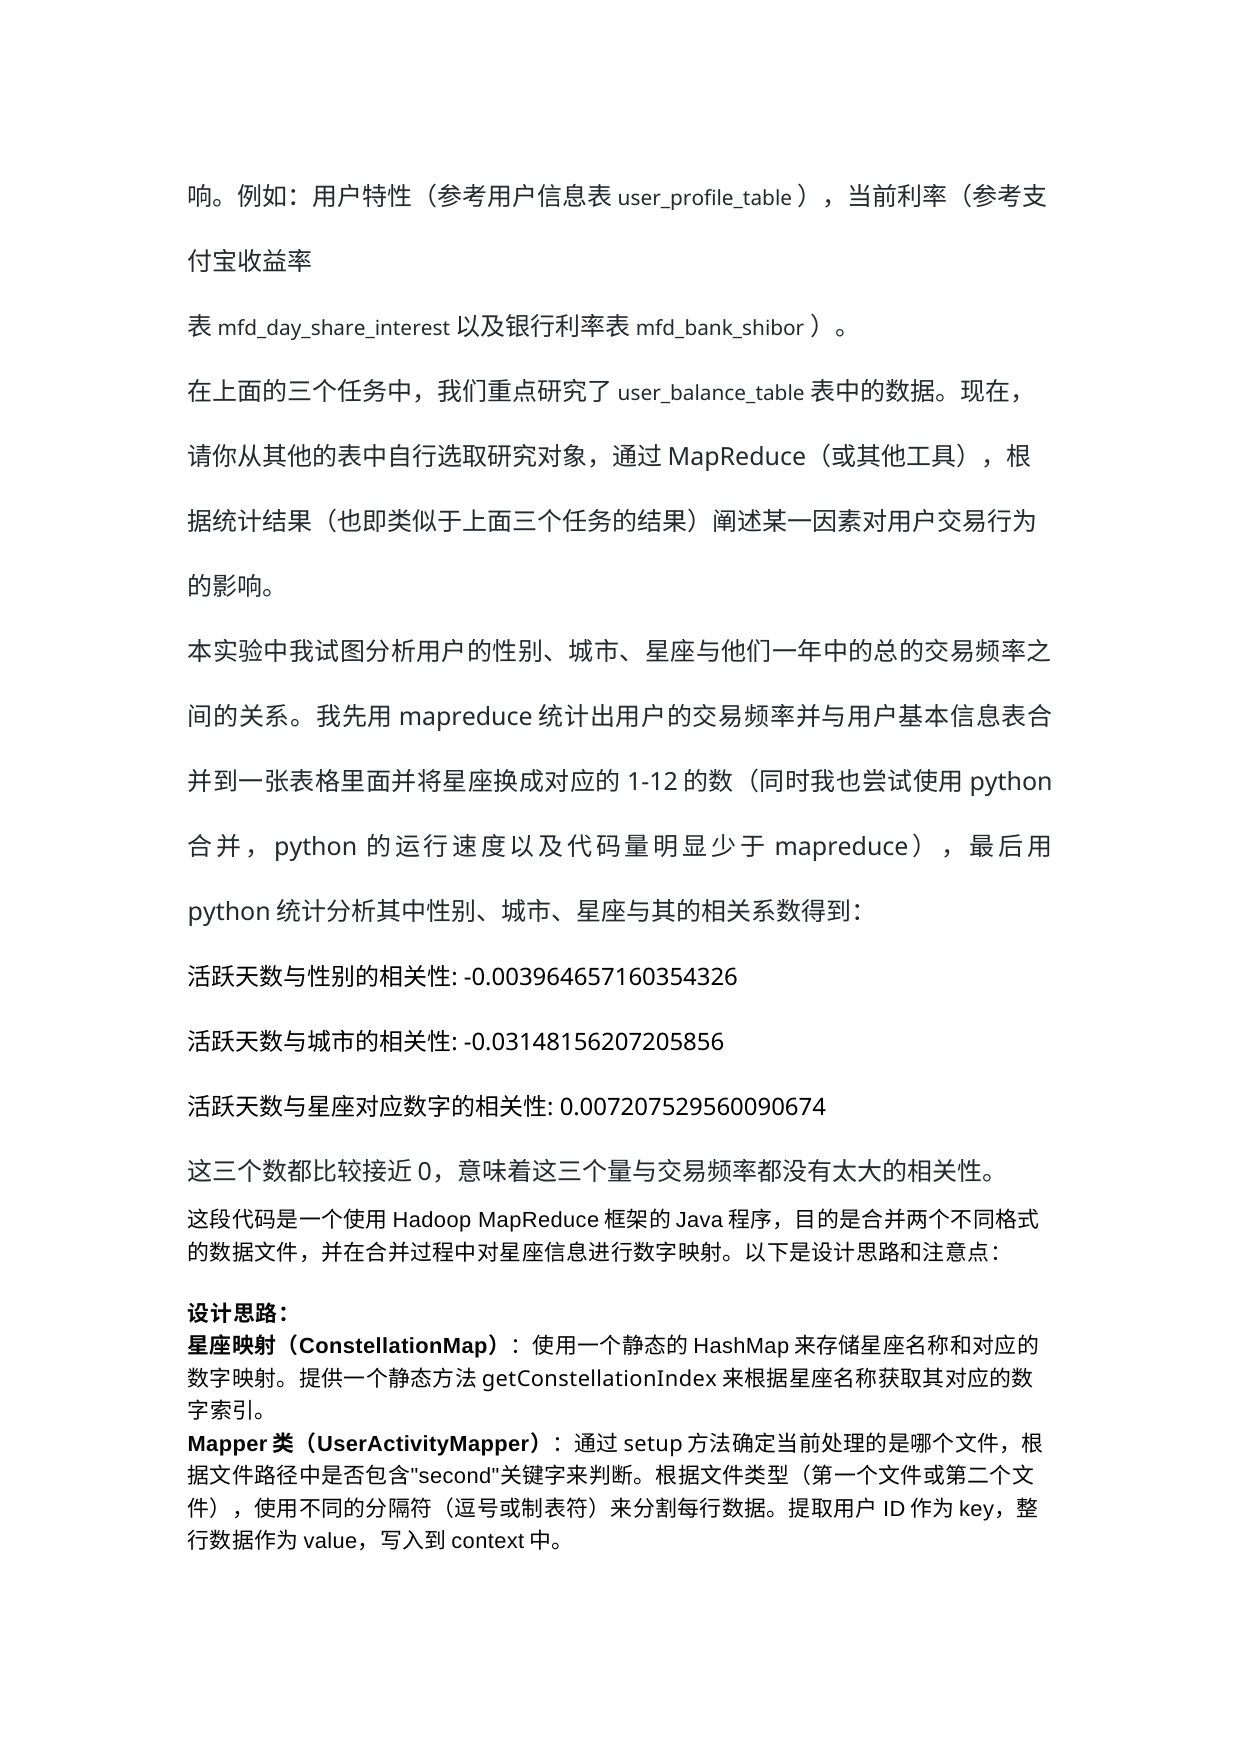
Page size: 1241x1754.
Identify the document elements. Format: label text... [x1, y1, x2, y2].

text 表mfd_day_share_interest 以及银行利率表mfd_bank_shibor ）。 [187, 292, 1053, 357]
text 响。例如：用户特性（参考用户信息表user_profile_table ），当前利率（参考支付宝收益率 [187, 162, 1053, 292]
text 在上面的三个任务中，我们重点研究了user_balance_table 表中的数据。现在，请你从其他的表中自行选取研究对象，通过MapReduce（或其他工具），根据统计结果（也即类似于上面三个任务的结果）阐述某一因素对用户交易行为的影响。 [187, 357, 1053, 617]
text 这段代码是一个使用Hadoop MapReduce框架的Java程序，目的是合并两个不同格式的数据文件，并在合并过程中对星座信息进行数字映射。以下是设计思路和注意点： [187, 1202, 1053, 1267]
text 活跃天数与性别的相关性: -0.003964657160354326 [187, 942, 1053, 1007]
text 星座映射（ConstellationMap）：使用一个静态的HashMap来存储星座名称和对应的数字映射。提供一个静态方法getConstellationIndex来根据星座名称获取其对应的数字索引。 [187, 1328, 1053, 1426]
text 活跃天数与城市的相关性: -0.03148156207205856 [187, 1007, 1053, 1072]
text Mapper类（UserActivityMapper）：通过setup方法确定当前处理的是哪个文件，根据文件路径中是否包含"second"关键字来判断。根据文件类型（第一个文件或第二个文件），使用不同的分隔符（逗号或制表符）来分割每行数据。提取用户ID作为key，整行数据作为value，写入到context中。 [187, 1426, 1053, 1556]
text 这三个数都比较接近0，意味着这三个量与交易频率都没有太大的相关性。 [187, 1137, 1053, 1202]
text 活跃天数与星座对应数字的相关性: 0.007207529560090674 [187, 1072, 1053, 1137]
text 本实验中我试图分析用户的性别、城市、星座与他们一年中的总的交易频率之间的关系。我先用mapreduce统计出用户的交易频率并与用户基本信息表合并到一张表格里面并将星座换成对应的1-12的数（同时我也尝试使用python合并，python的运行速度以及代码量明显少于mapreduce），最后用python统计分析其中性别、城市、星座与其的相关系数得到： [187, 617, 1053, 942]
text 设计思路： [187, 1296, 1053, 1328]
